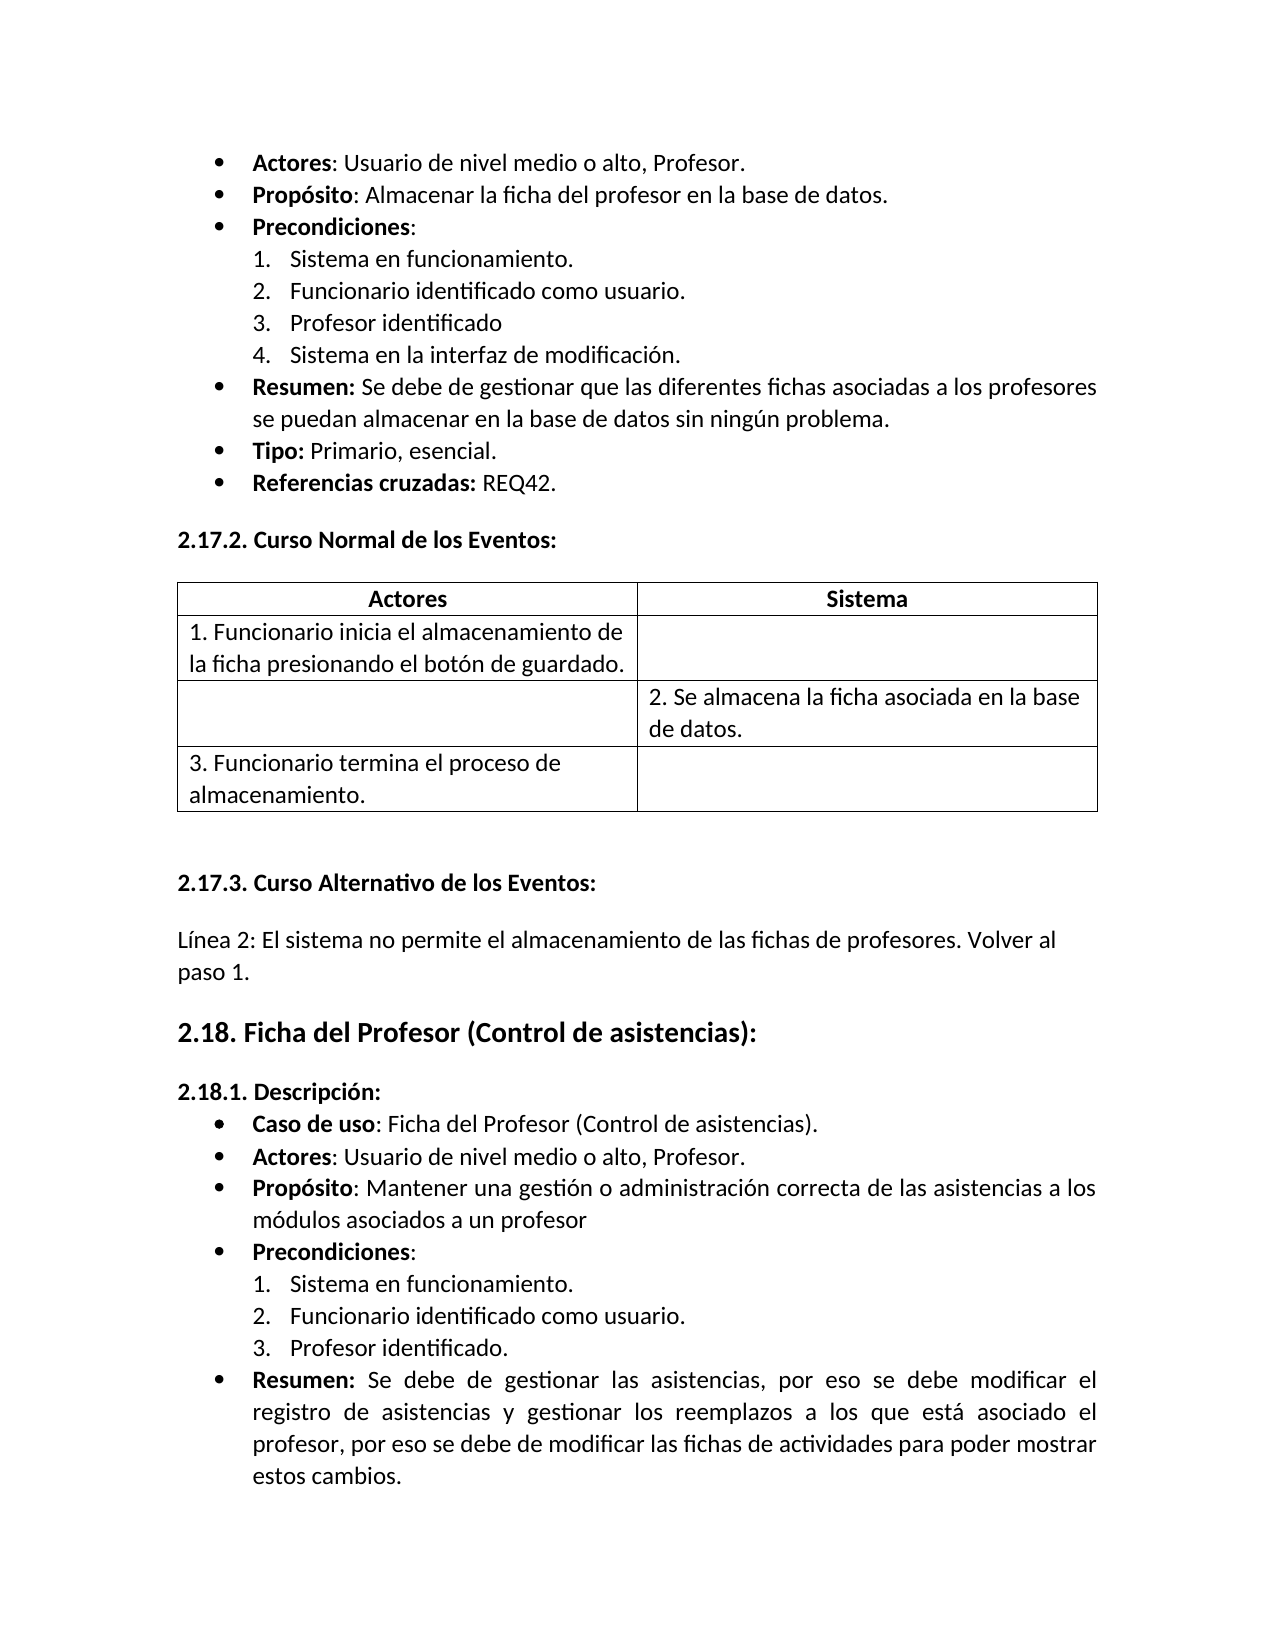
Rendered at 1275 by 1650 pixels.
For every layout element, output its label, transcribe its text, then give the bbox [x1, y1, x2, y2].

list Precondiciones: [215, 1237, 1098, 1267]
list Precondiciones: [215, 212, 1098, 242]
list Sistema en la interfaz de modificación. [252, 339, 1098, 370]
list Referencias cruzadas: REQ42. [215, 467, 1098, 498]
list Resumen: Se debe de gestionar que las diferentes fichas asociadas a los profesores se puedan almacenar en la base de datos sin ningún problema. [215, 371, 1098, 434]
text Línea 2: El sistema no permite el almacenamiento de las fichas de profesores. Volver al paso 1. [177, 924, 1098, 987]
list Funcionario identificado como usuario. [252, 276, 1098, 306]
table_cell 3. Funcionario termina el proceso de almacenamiento. [178, 747, 637, 811]
subtitle 2.17.2. Curso Normal de los Eventos: [177, 524, 1098, 555]
table_cell [178, 681, 637, 746]
list Sistema en funcionamiento. [252, 1268, 1098, 1299]
subtitle 2.18.1. Descripción: [177, 1076, 1098, 1107]
table_header Actores [178, 583, 637, 615]
table_cell [638, 747, 1097, 811]
list Propósito: Mantener una gestión o administración correcta de las asistencias a los módulos asociados a un profesor [215, 1173, 1098, 1235]
table_cell 1. Funcionario inicia el almacenamiento de la ficha presionando el botón de guardado. [178, 616, 637, 680]
table_header Sistema [638, 583, 1097, 615]
list Profesor identificado [252, 307, 1098, 338]
table_cell [638, 616, 1097, 680]
list Actores: Usuario de nivel medio o alto, Profesor. [215, 148, 1098, 178]
list Propósito: Almacenar la ficha del profesor en la base de datos. [215, 179, 1098, 210]
list Actores: Usuario de nivel medio o alto, Profesor. [215, 1141, 1098, 1171]
list Funcionario identificado como usuario. [252, 1301, 1098, 1331]
subtitle 2.17.3. Curso Alternativo de los Eventos: [177, 867, 1098, 897]
table_cell 2. Se almacena la ficha asociada en la base de datos. [638, 681, 1097, 746]
list Sistema en funcionamiento. [252, 243, 1098, 274]
list Profesor identificado. [252, 1332, 1098, 1363]
list Caso de uso: Ficha del Profesor (Control de asistencias). [215, 1109, 1098, 1139]
list Resumen: Se debe de gestionar las asistencias, por eso se debe modificar el registro de asistencias y gestionar los reemplazos a los que está asociado el profesor, por eso se debe de modificar las fichas de actividades para poder mostrar estos cambios. [215, 1364, 1098, 1491]
list Tipo: Primario, esencial. [215, 435, 1098, 466]
subtitle 2.18. Ficha del Profesor (Control de asistencias): [177, 1014, 1098, 1049]
